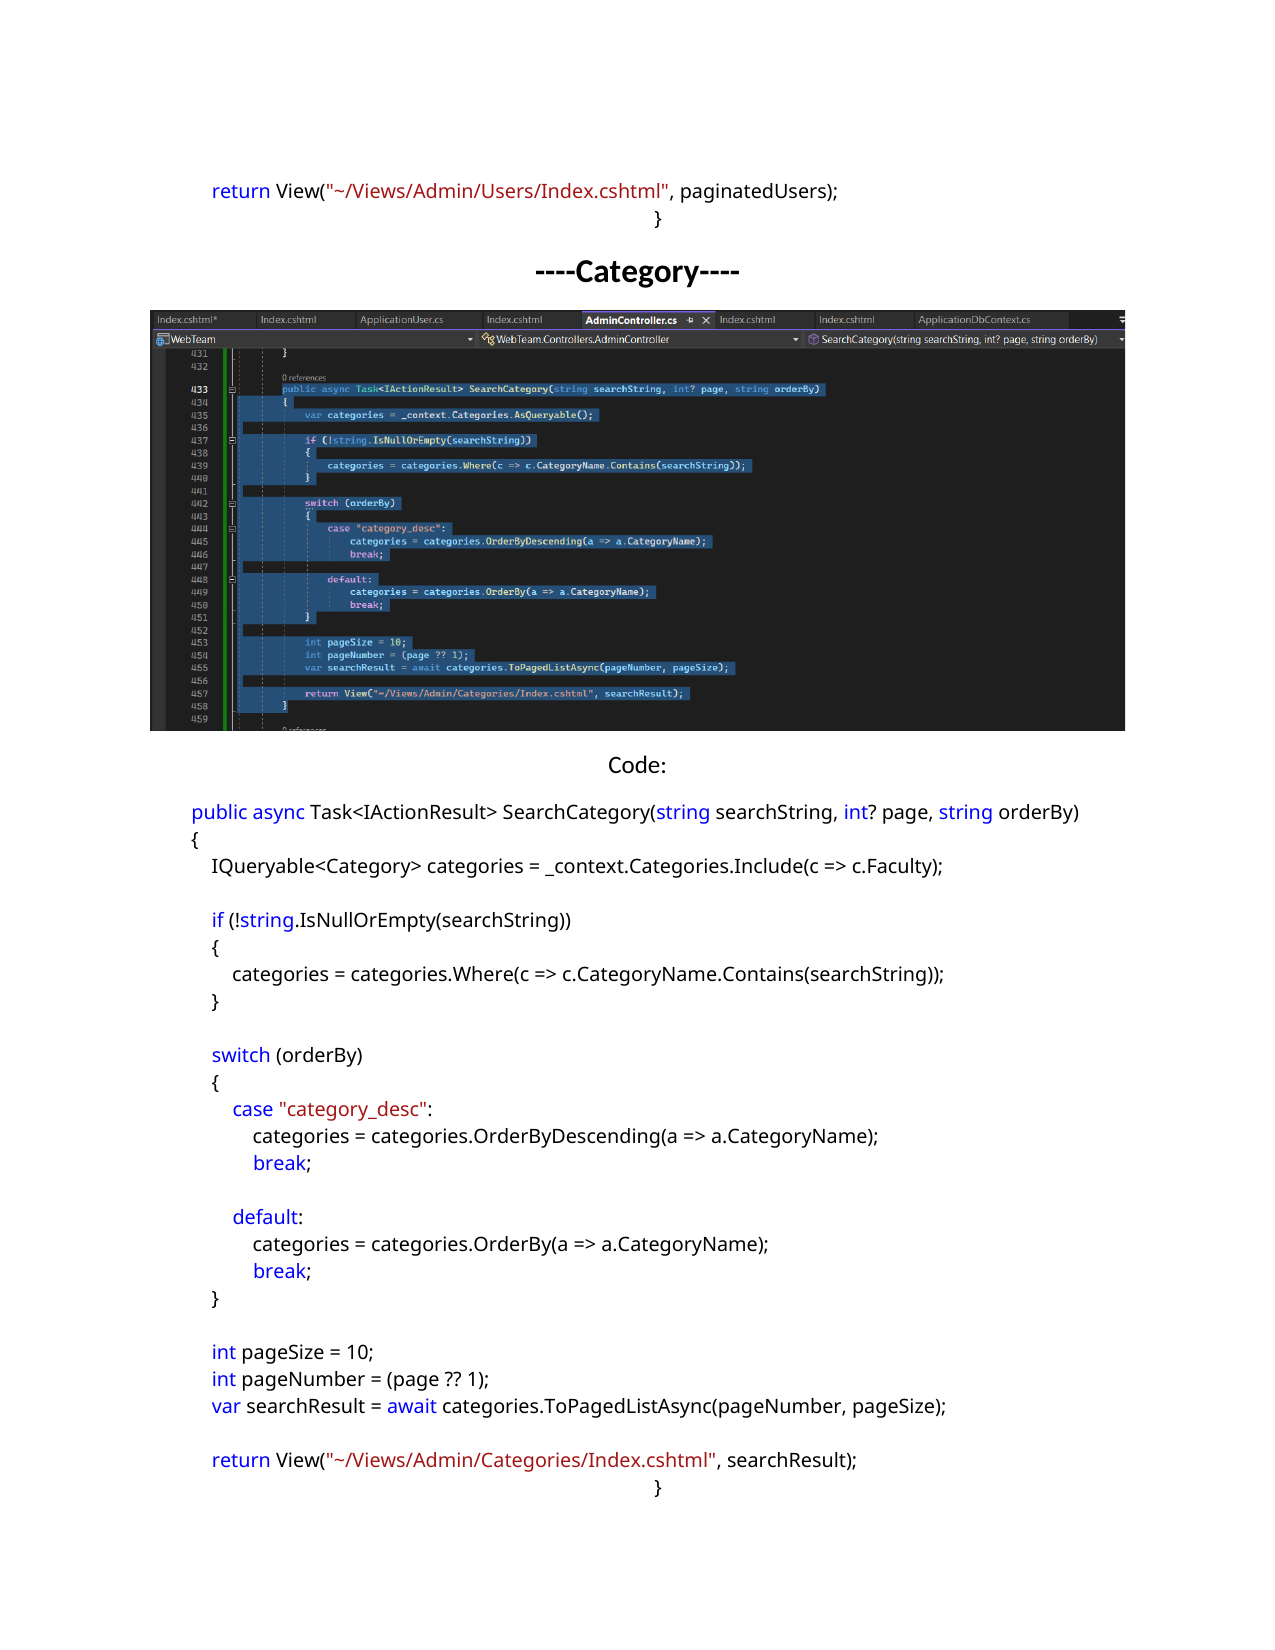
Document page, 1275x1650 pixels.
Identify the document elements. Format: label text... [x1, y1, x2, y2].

text return View("~/Views/Admin/Categories/Index.cshtml", searchResult); [150, 1446, 1125, 1473]
text categories = categories.OrderBy(a => a.CategoryName); [150, 1230, 1125, 1257]
text categories = categories.Where(c => c.CategoryName.Contains(searchString)); [150, 960, 1125, 987]
text { [150, 826, 1125, 852]
text ----Category---- [150, 250, 1125, 290]
text } [150, 1284, 1125, 1311]
picture [150, 310, 1125, 731]
text { [150, 1068, 1125, 1095]
text { [150, 933, 1125, 960]
text IQueryable<Category> categories = _context.Categories.Include(c => c.Faculty); [150, 852, 1125, 879]
text int pageNumber = (page ?? 1); [150, 1365, 1125, 1392]
text categories = categories.OrderByDescending(a => a.CategoryName); [150, 1122, 1125, 1149]
text if (!string.IsNullOrEmpty(searchString)) [150, 906, 1125, 933]
text default: [150, 1203, 1125, 1230]
text switch (orderBy) [150, 1041, 1125, 1068]
text } [150, 1473, 1125, 1500]
text } [150, 204, 1125, 231]
text break; [150, 1149, 1125, 1176]
text case "category_desc": [150, 1095, 1125, 1122]
text } [150, 987, 1125, 1014]
text var searchResult = await categories.ToPagedListAsync(pageNumber, pageSize); [150, 1392, 1125, 1419]
text public async Task<IActionResult> SearchCategory(string searchString, int? page, string orderBy) [150, 798, 1125, 826]
text int pageSize = 10; [150, 1338, 1125, 1365]
text Code: [150, 749, 1125, 779]
text break; [150, 1257, 1125, 1284]
text return View("~/Views/Admin/Users/Index.cshtml", paginatedUsers); [150, 177, 1125, 204]
